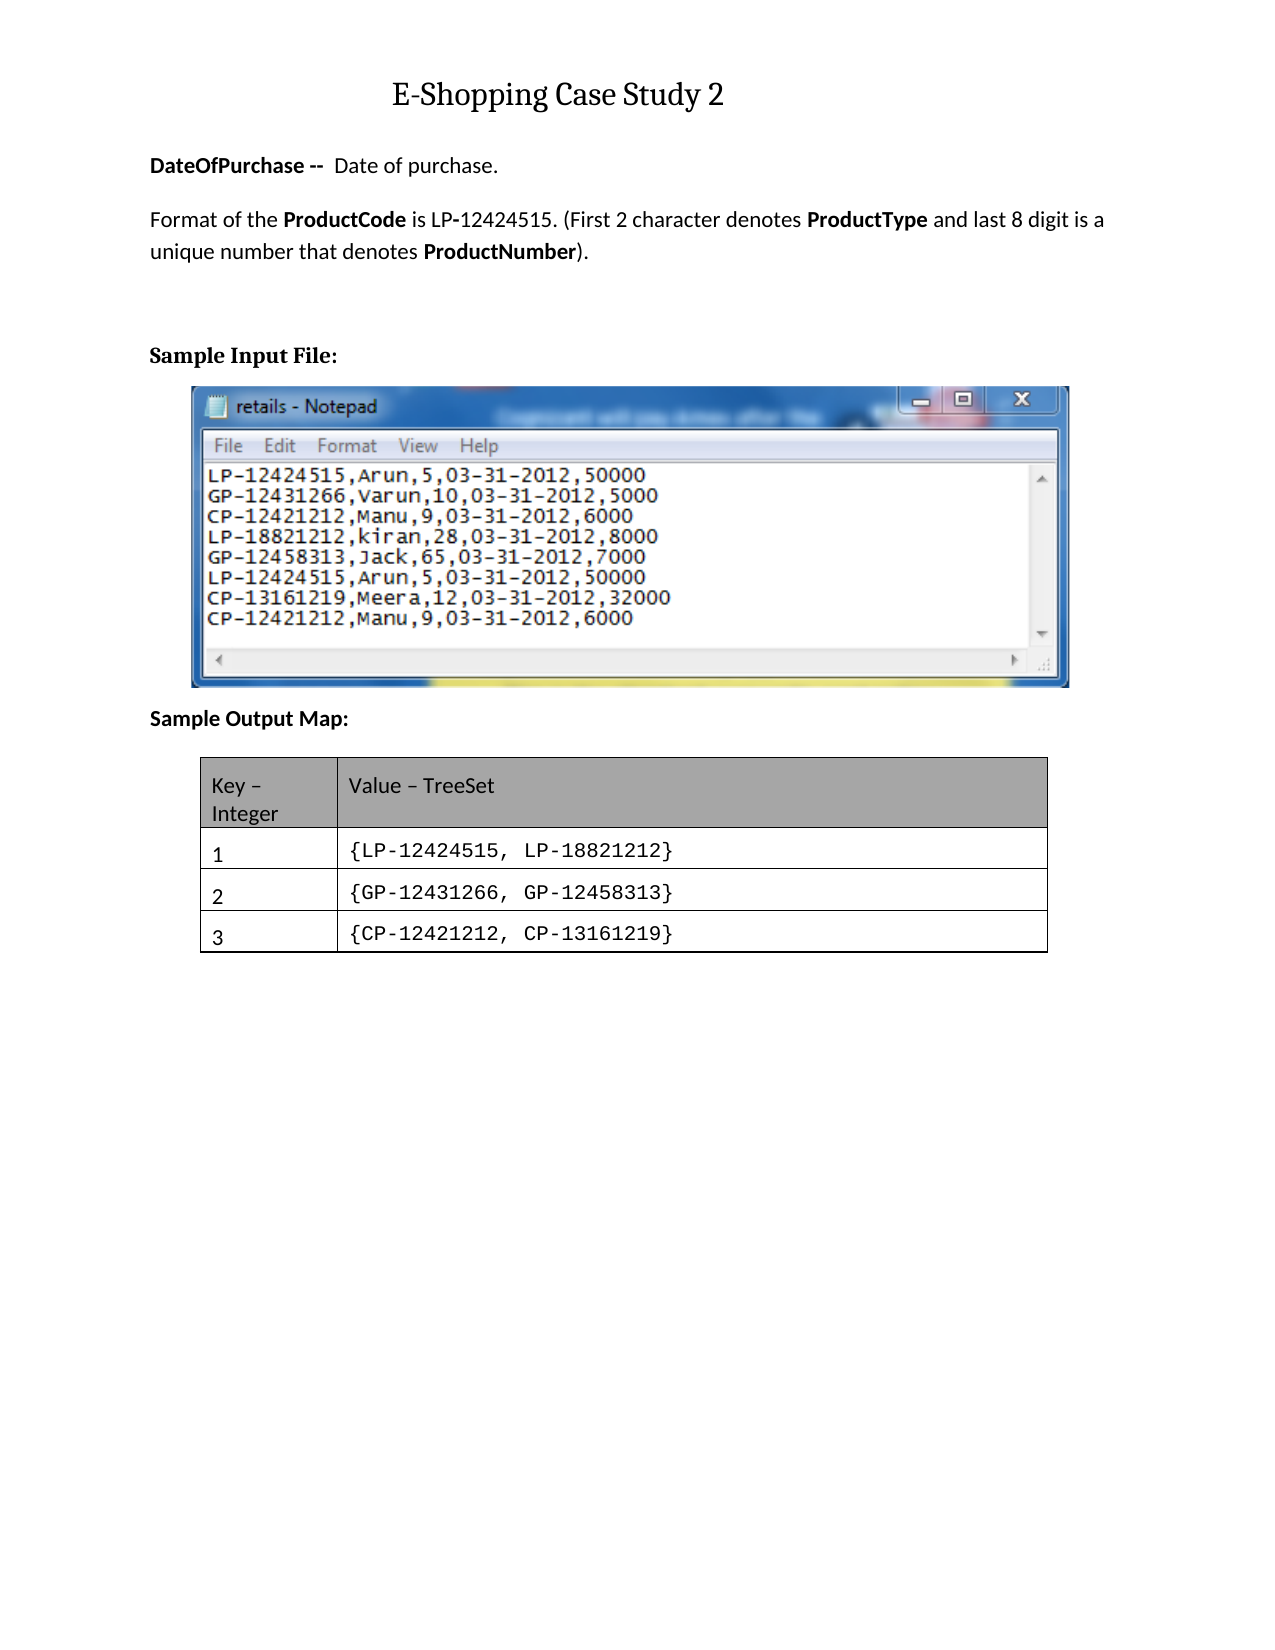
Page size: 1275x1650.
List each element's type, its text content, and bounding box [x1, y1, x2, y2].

picture [191, 386, 1070, 688]
table_cell 1 [201, 828, 337, 868]
text Sample Input File: [150, 343, 1125, 369]
text Format of the ProductCode is LP-12424515. (First 2 character denotes ProductType and last 8 digit is a unique number that denotes ProductNumber). [150, 205, 1125, 265]
table_cell 3 [201, 911, 337, 951]
text Sample Output Map: [150, 704, 1125, 732]
text DateOfPurchase -- Date of purchase. [150, 152, 1125, 180]
table_cell {GP-12431266, GP-12458313} [338, 869, 1047, 910]
table_header Value – TreeSet [338, 758, 1047, 827]
table_cell {LP-12424515, LP-18821212} [338, 828, 1047, 868]
table_header Key – Integer [201, 758, 337, 827]
table_cell 2 [201, 869, 337, 910]
table_cell {CP-12421212, CP-13161219} [338, 911, 1047, 951]
